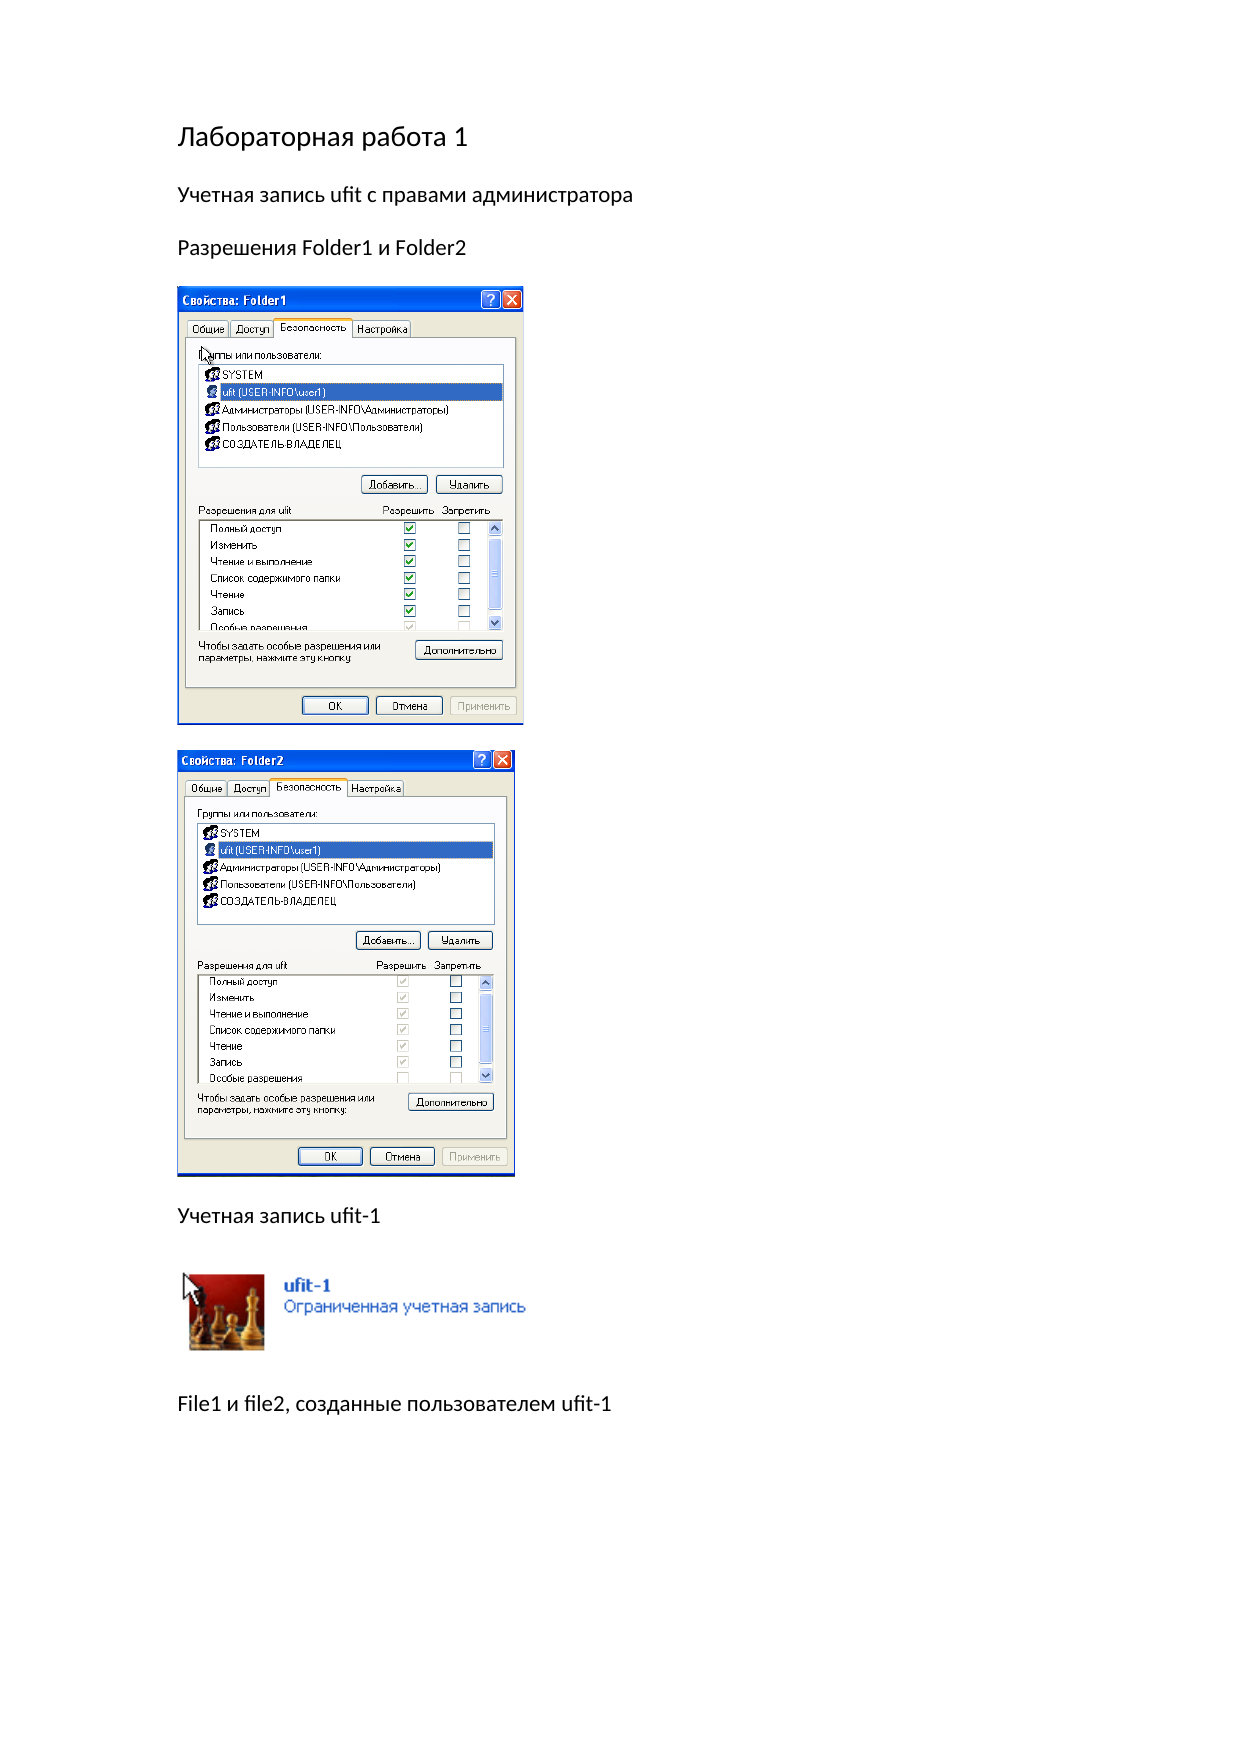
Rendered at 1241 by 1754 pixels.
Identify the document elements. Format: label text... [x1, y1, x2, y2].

text Лабораторная работа 1 [177, 118, 1152, 154]
text Разрешения Folder1 и Folder2 [177, 233, 1152, 261]
picture [177, 286, 524, 725]
picture [177, 750, 515, 1177]
text Учетная запись ufit-1 [177, 1201, 1152, 1229]
text File1 и file2, созданные пользователем ufit-1 [177, 1389, 1152, 1417]
picture [177, 1254, 546, 1365]
text Учетная запись ufit с правами администратора [177, 180, 1152, 208]
